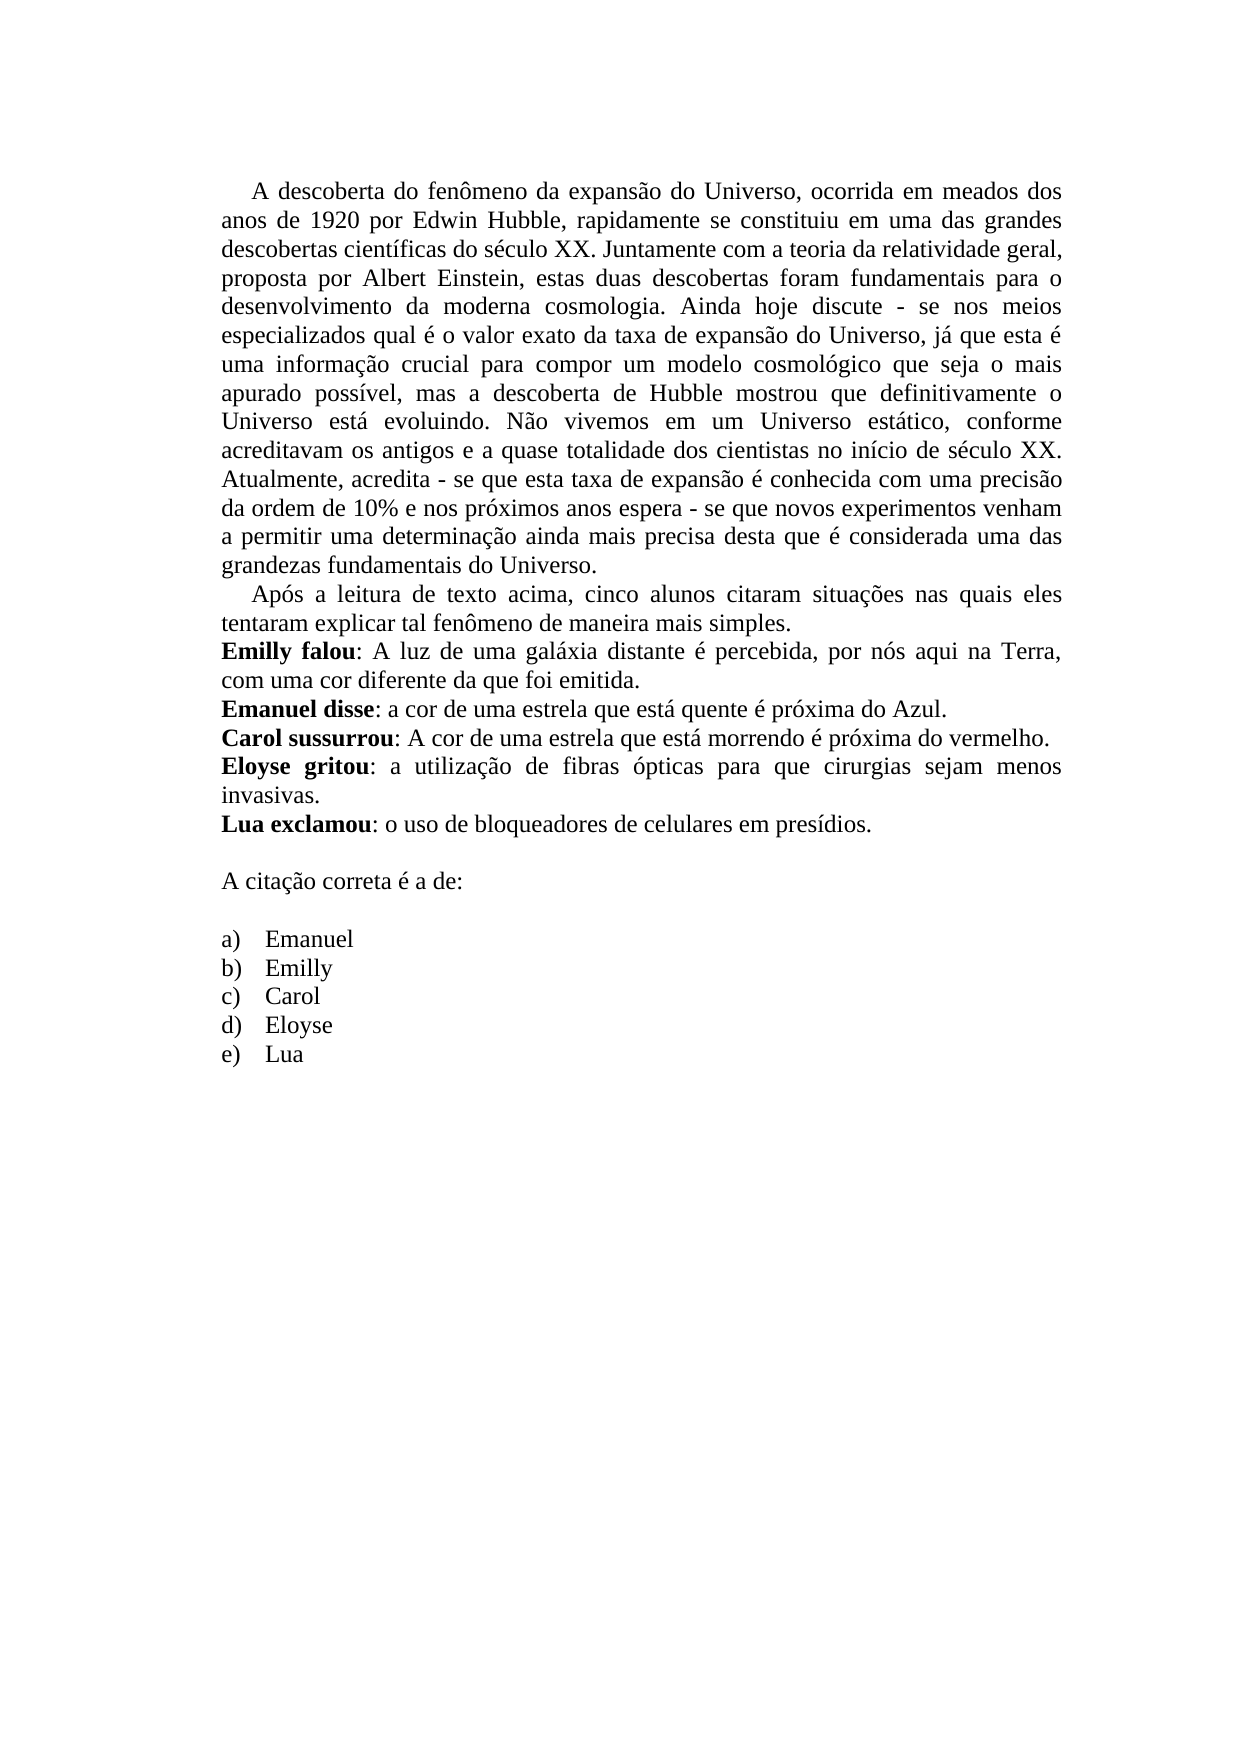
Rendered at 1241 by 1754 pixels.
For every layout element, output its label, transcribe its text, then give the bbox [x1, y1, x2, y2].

text Emanuel disse: a cor de uma estrela que está quente é próxima do Azul. [221, 694, 1063, 723]
text Eloyse gritou: a utilização de fibras ópticas para que cirurgias sejam menos invasivas. [221, 751, 1063, 809]
text b) Emilly [221, 953, 1063, 981]
text Emilly falou: A luz de uma galáxia distante é percebida, por nós aqui na Terra, com uma cor diferente da que foi emitida. [221, 636, 1063, 694]
text c) Carol [221, 981, 1063, 1010]
text e) Lua [221, 1039, 1063, 1068]
text a) Emanuel [221, 924, 1063, 953]
text Lua exclamou: o uso de bloqueadores de celulares em presídios. [221, 809, 1063, 838]
text A citação correta é a de: [221, 866, 1063, 895]
text d) Eloyse [221, 1010, 1063, 1039]
text Após a leitura de texto acima, cinco alunos citaram situações nas quais eles tentaram explicar tal fenômeno de maneira mais simples. [221, 579, 1063, 636]
text A descoberta do fenômeno da expansão do Universo, ocorrida em meados dos anos de 1920 por Edwin Hubble, rapidamente se constituiu em uma das grandes descobertas científicas do século XX. Juntamente com a teoria da relatividade geral, proposta por Albert Einstein, estas duas descobertas foram fundamentais para o desenvolvimento da moderna cosmologia. Ainda hoje discute - se nos meios especializados qual é o valor exato da taxa de expansão do Universo, já que esta é uma informação crucial para compor um modelo cosmológico que seja o mais apurado possível, mas a descoberta de Hubble mostrou que definitivamente o Universo está evoluindo. Não vivemos em um Universo estático, conforme acreditavam os antigos e a quase totalidade dos cientistas no início de século XX. Atualmente, acredita - se que esta taxa de expansão é conhecida com uma precisão da ordem de 10% e nos próximos anos espera - se que novos experimentos venham a permitir uma determinação ainda mais precisa desta que é considerada uma das grandezas fundamentais do Universo. [221, 176, 1063, 579]
text Carol sussurrou: A cor de uma estrela que está morrendo é próxima do vermelho. [221, 723, 1063, 751]
